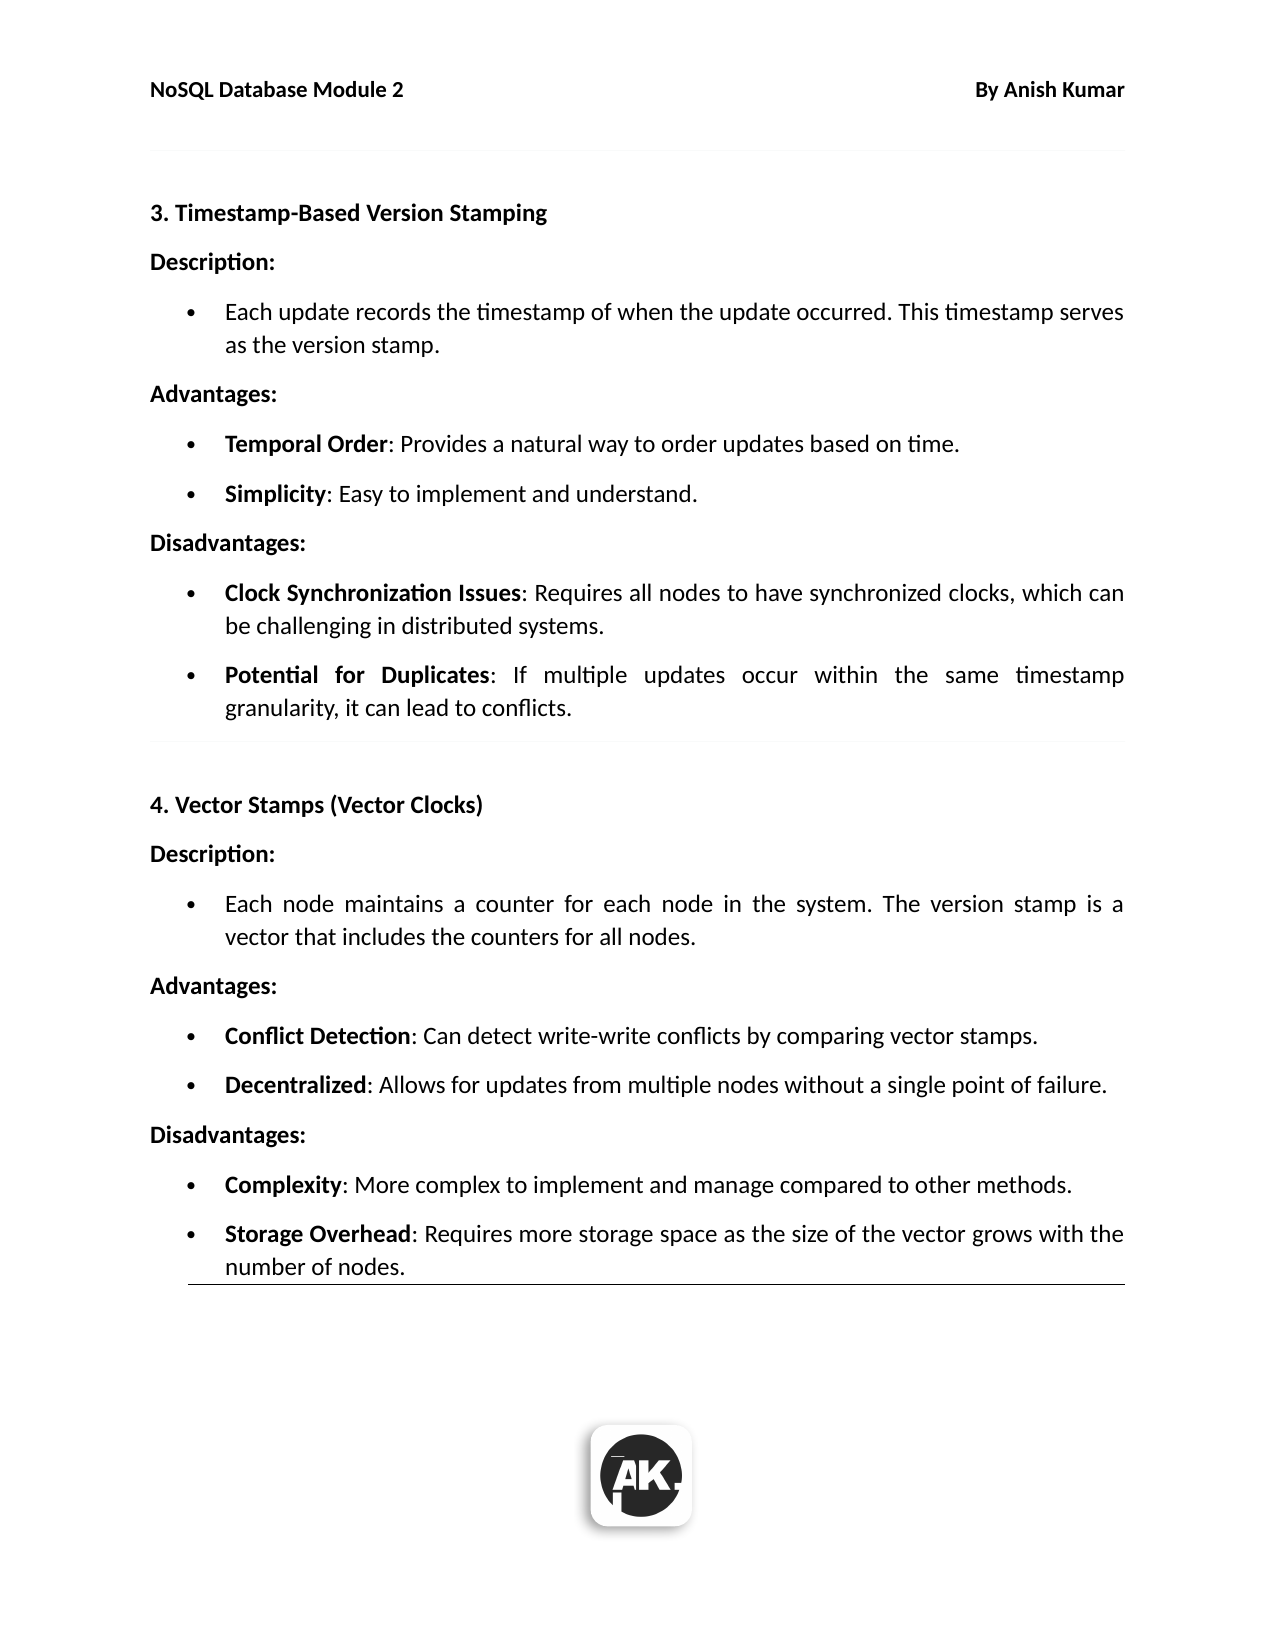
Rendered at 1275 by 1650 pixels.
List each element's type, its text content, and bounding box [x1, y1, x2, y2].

list Temporal Order: Provides a natural way to order updates based on time. [187, 428, 1125, 459]
text 3. Timestamp-Based Version Stamping [150, 197, 1125, 227]
list Storage Overhead: Requires more storage space as the size of the vector grows with the number of nodes. [187, 1218, 1125, 1285]
list Simplicity: Easy to implement and understand. [187, 478, 1125, 508]
text 4. Vector Stamps (Vector Clocks) [150, 789, 1125, 819]
picture [590, 1424, 692, 1527]
list Each update records the timestamp of when the update occurred. This timestamp serves as the version stamp. [187, 296, 1125, 359]
list Clock Synchronization Issues: Requires all nodes to have synchronized clocks, which can be challenging in distributed systems. [187, 577, 1125, 640]
text Description: [150, 838, 1125, 869]
list Complexity: More complex to implement and manage compared to other methods. [187, 1169, 1125, 1199]
text Disadvantages: [150, 527, 1125, 558]
list Decentralized: Allows for updates from multiple nodes without a single point of failure. [187, 1069, 1125, 1100]
text Advantages: [150, 378, 1125, 409]
text Disadvantages: [150, 1119, 1125, 1150]
list Each node maintains a counter for each node in the system. The version stamp is a vector that includes the counters for all nodes. [187, 888, 1125, 951]
text Advantages: [150, 970, 1125, 1001]
list Potential for Duplicates: If multiple updates occur within the same timestamp granularity, it can lead to conflicts. [187, 659, 1125, 723]
text Description: [150, 246, 1125, 277]
list Conflict Detection: Can detect write-write conflicts by comparing vector stamps. [187, 1020, 1125, 1051]
